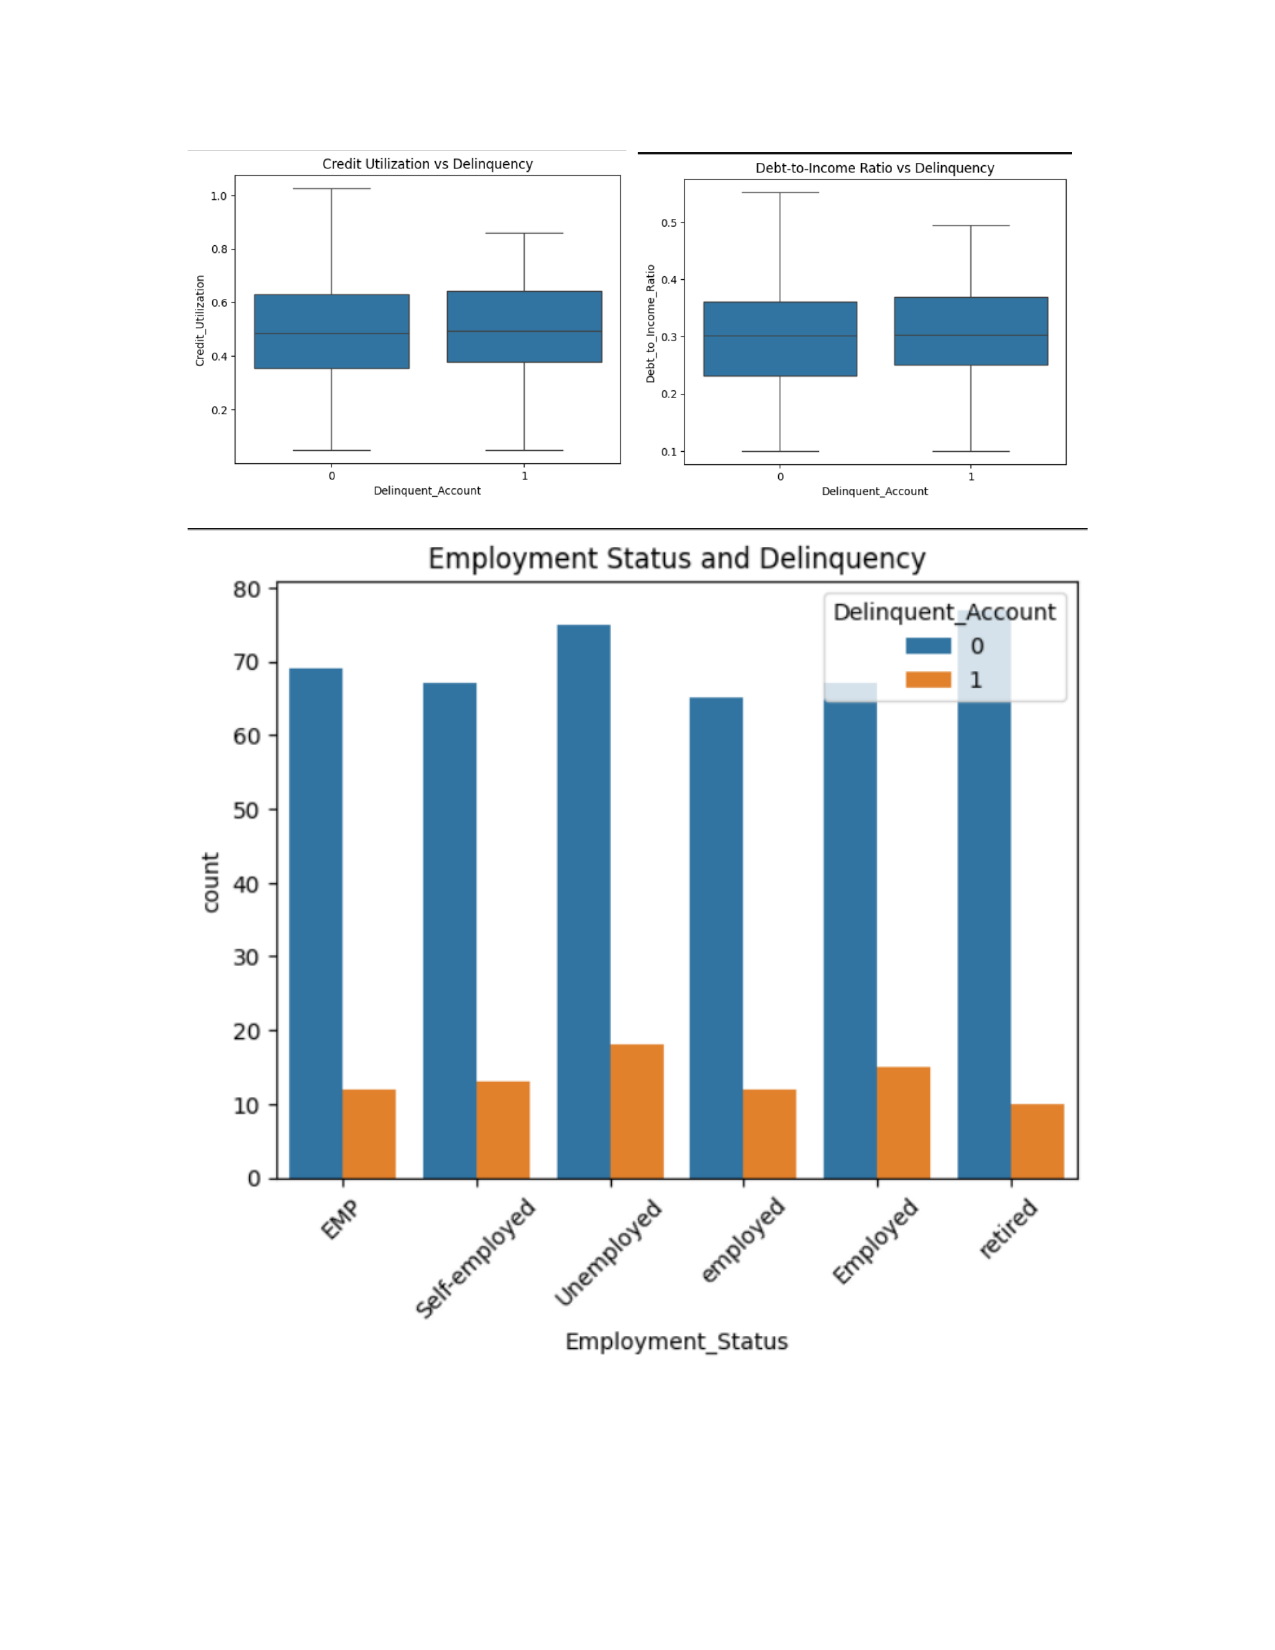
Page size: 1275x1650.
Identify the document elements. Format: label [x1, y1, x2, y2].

picture [187, 528, 1088, 1370]
picture [187, 150, 627, 504]
picture [637, 152, 1072, 504]
